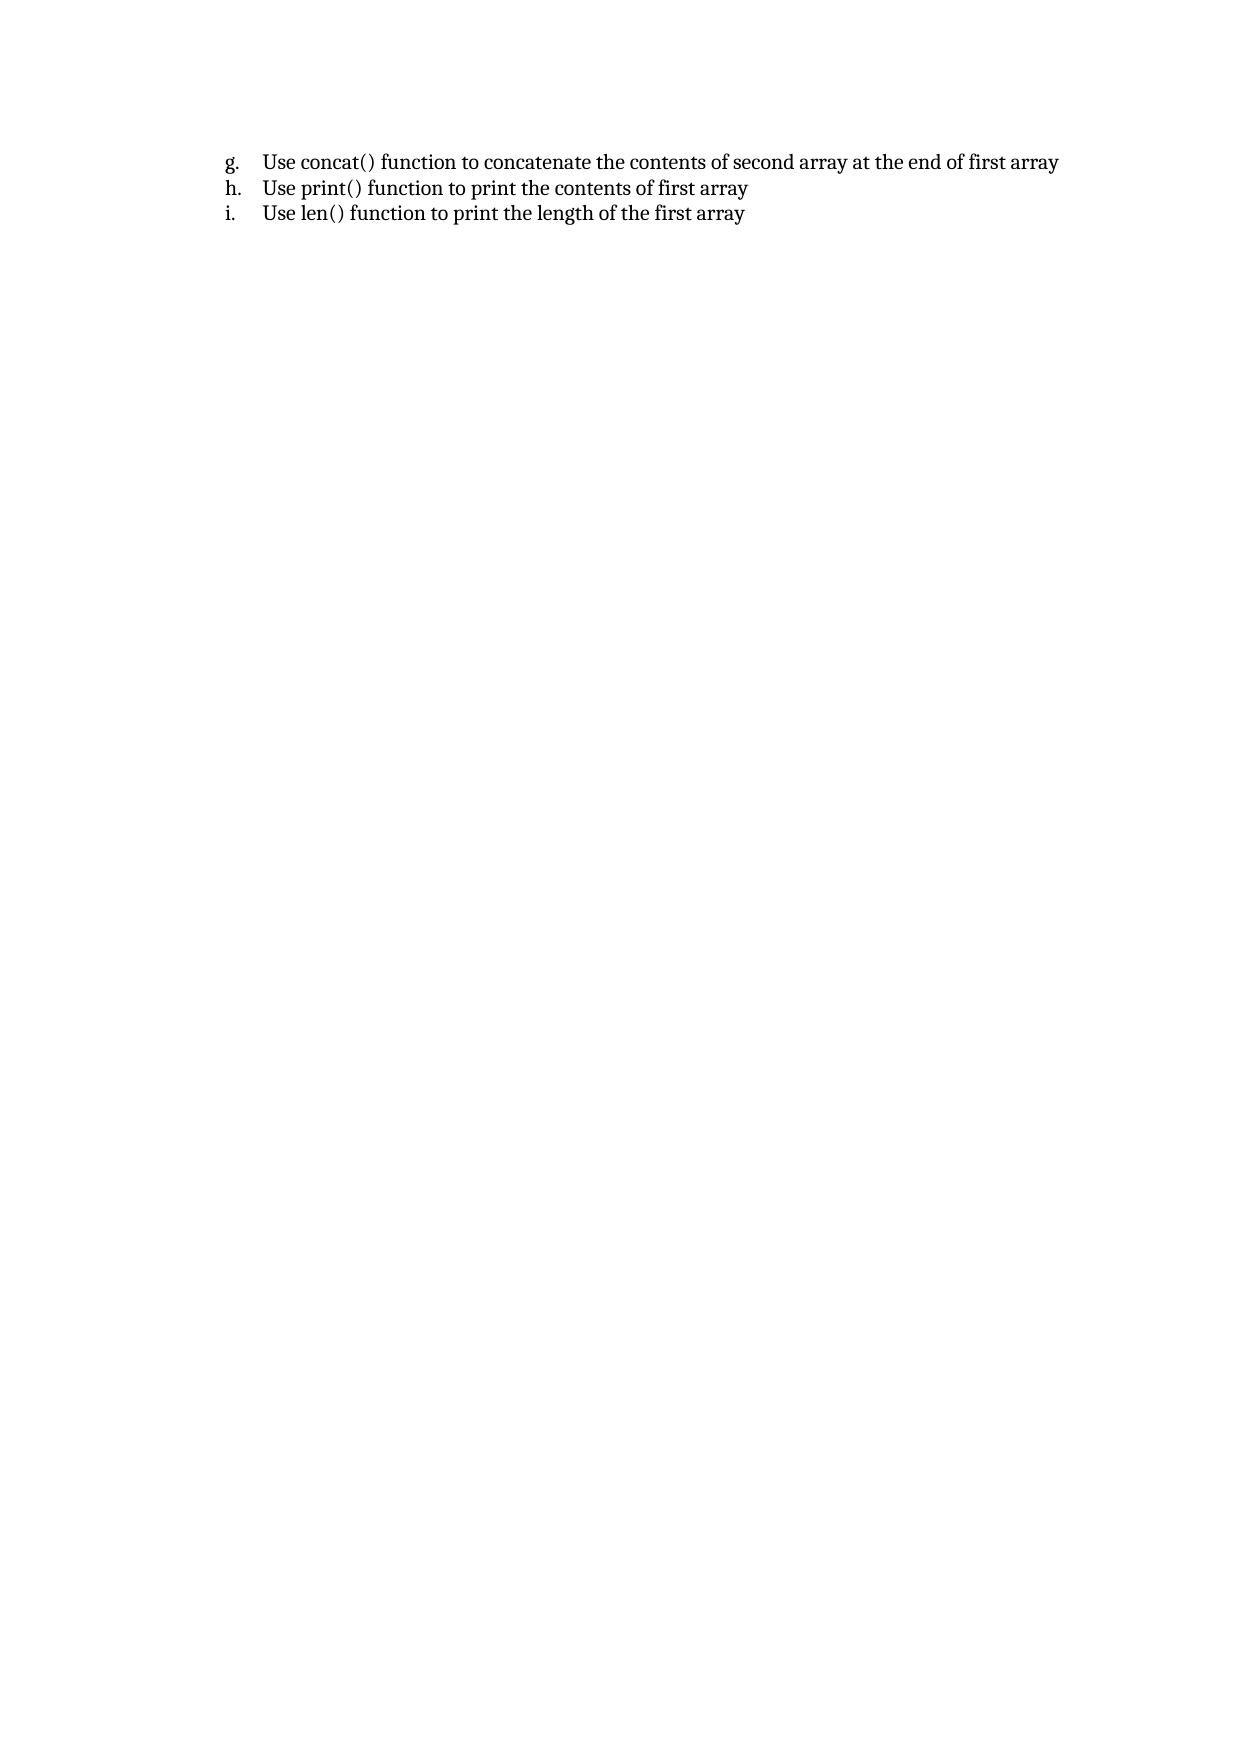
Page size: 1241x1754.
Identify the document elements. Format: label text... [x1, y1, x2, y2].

list Use concat() function to concatenate the contents of second array at the end of first array [225, 150, 1090, 175]
list Use len() function to print the length of the first array [225, 200, 1090, 226]
list Use print() function to print the contents of first array [225, 175, 1090, 200]
